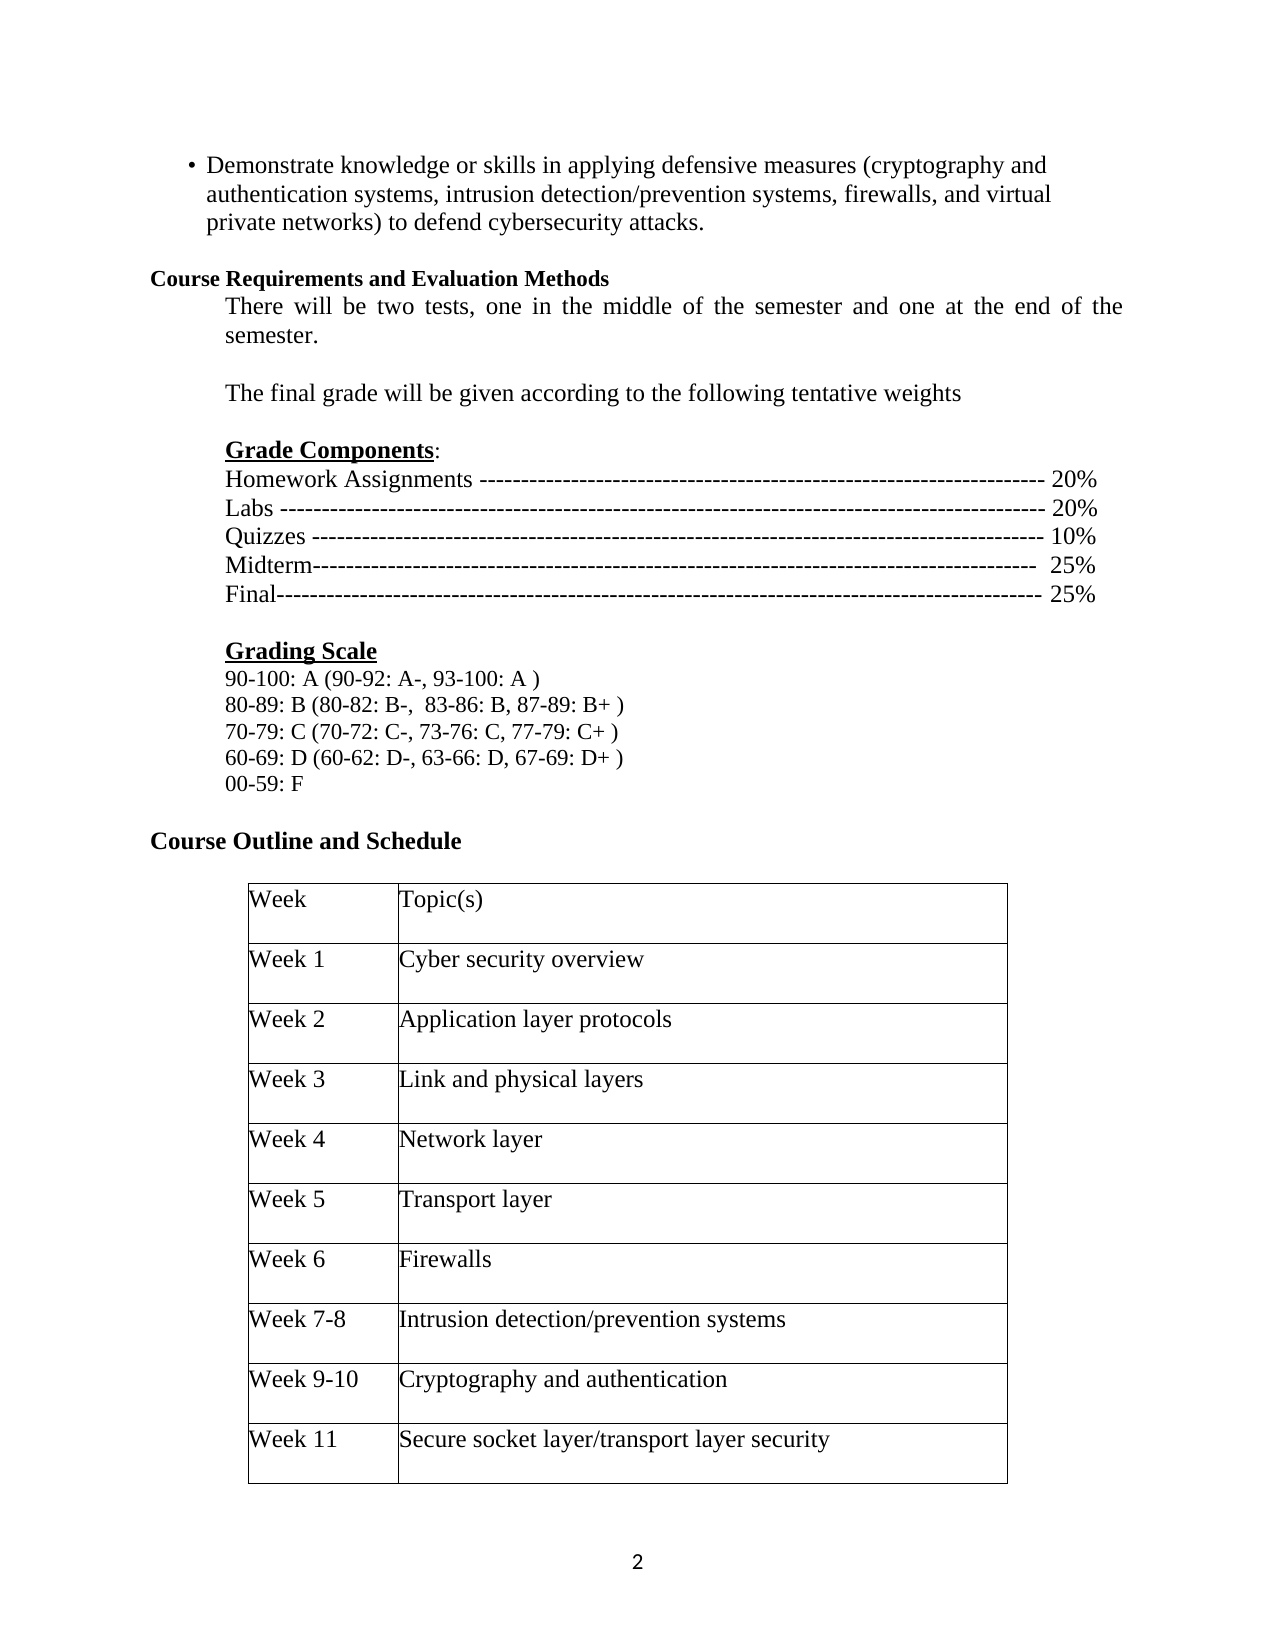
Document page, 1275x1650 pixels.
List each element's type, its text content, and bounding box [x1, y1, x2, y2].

table_header Topic(s) [399, 884, 1007, 943]
table_cell Application layer protocols [399, 1004, 1007, 1063]
text 60-69: D (60-62: D-, 63-66: D, 67-69: D+ ) [225, 744, 1125, 771]
text The final grade will be given according to the following tentative weights [225, 378, 1125, 406]
table_header Week [249, 884, 398, 943]
table_cell Link and physical layers [399, 1064, 1007, 1123]
table_cell Week 6 [249, 1244, 398, 1303]
table_cell Week 9-10 [249, 1364, 398, 1423]
text 90-100: A (90-92: A-, 93-100: A ) [225, 665, 1125, 691]
table_cell Week 1 [249, 944, 398, 1003]
table_cell Firewalls [399, 1244, 1007, 1303]
table_cell Transport layer [399, 1184, 1007, 1243]
table_cell Network layer [399, 1124, 1007, 1183]
text Quizzes ---------------------------------------------------------------------------------------- 10% [225, 521, 1125, 550]
text Midterm--------------------------------------------------------------------------------------- 25% [225, 550, 1125, 579]
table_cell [399, 1424, 1007, 1483]
text 00-59: F [225, 771, 1125, 797]
table_cell Week 7-8 [249, 1304, 398, 1363]
table_cell Week 11 [249, 1424, 398, 1483]
table_cell Cryptography and authentication [399, 1364, 1007, 1423]
list Demonstrate knowledge or skills in applying defensive measures (cryptography and authentication systems, intrusion detection/prevention systems, firewalls, and virtual private networks) to defend cybersecurity attacks. [187, 150, 1125, 236]
text Homework Assignments -------------------------------------------------------------------- 20% [225, 464, 1125, 493]
text 80-89: B (80-82: B-, 83-86: B, 87-89: B+ ) [225, 691, 1125, 718]
text Grade Components: [225, 435, 1125, 464]
table_cell Week 4 [249, 1124, 398, 1183]
text Course Requirements and Evaluation Methods [150, 265, 1125, 291]
table_cell Cyber security overview [399, 944, 1007, 1003]
table_cell Week 3 [249, 1064, 398, 1123]
text Final-------------------------------------------------------------------------------------------- 25% [225, 579, 1125, 608]
text Labs -------------------------------------------------------------------------------------------- 20% [225, 493, 1125, 521]
text There will be two tests, one in the middle of the semester and one at the end of the semester. [225, 291, 1125, 349]
text Grading Scale [225, 636, 1125, 665]
table_cell Week 5 [249, 1184, 398, 1243]
table_cell Intrusion detection/prevention systems [399, 1304, 1007, 1363]
text 70-79: C (70-72: C-, 73-76: C, 77-79: C+ ) [225, 718, 1125, 744]
text Course Outline and Schedule [150, 826, 1125, 855]
table_cell Week 2 [249, 1004, 398, 1063]
